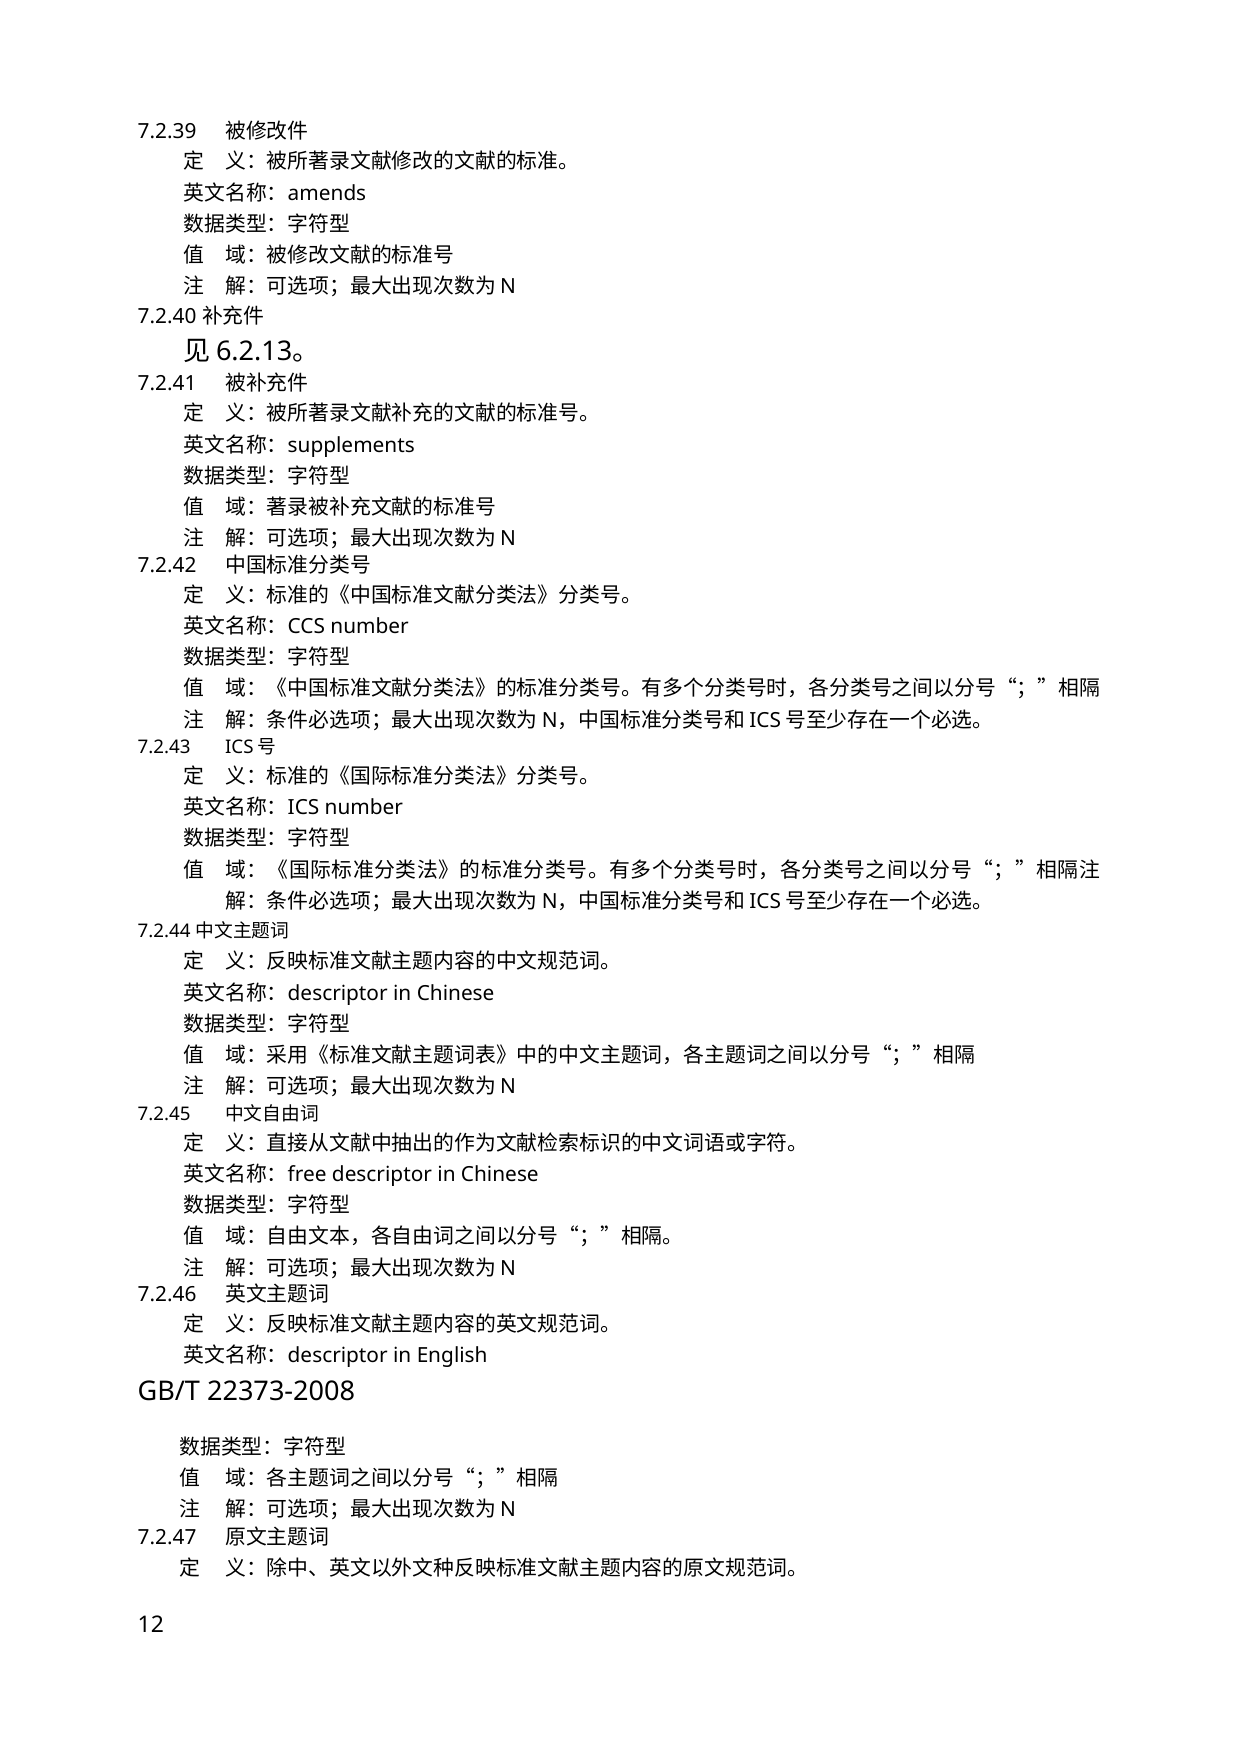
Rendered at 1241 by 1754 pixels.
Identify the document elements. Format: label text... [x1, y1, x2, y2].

text 7.2.39 被修改件 [137, 117, 1103, 144]
text 7.2.41 被补充件 [137, 369, 1103, 396]
text 7.2.44 中文主题词 [137, 914, 1103, 944]
text 7.2.45 中文自由词 [137, 1100, 1103, 1125]
text 英文名称：supplements [137, 427, 1103, 458]
text 定 义：标准的《中国标准文献分类法》分类号。 [137, 577, 1103, 608]
text 7.2.47 原文主题词 [137, 1523, 1103, 1550]
text 7.2.43 ICS号 [137, 733, 1103, 758]
text 值 域：各主题词之间以分号“；”相隔 [137, 1460, 1103, 1492]
text 英文名称：amends [137, 175, 1103, 206]
text 英文名称：descriptor in Chinese [137, 975, 1103, 1006]
text 定 义：反映标准文献主题内容的中文规范词。 [137, 944, 1103, 975]
text 注 解：可选项；最大出现次数为N [137, 521, 1103, 552]
text 值 域：采用《标准文献主题词表》中的中文主题词，各主题词之间以分号“；”相隔 [137, 1037, 1103, 1069]
text 值 域：《中国标准文献分类法》的标准分类号。有多个分类号时，各分类号之间以分号“；”相隔注 解：条件必选项；最大出现次数为N，中国标准分类号和ICS号至少存在一个必选。 [183, 671, 1103, 733]
text 英文名称：descriptor in English [137, 1337, 1103, 1369]
text 定 义：被所著录文献修改的文献的标准。 [137, 144, 1103, 175]
text 值 域：《国际标准分类法》的标准分类号。有多个分类号时，各分类号之间以分号“；”相隔注 解：条件必选项；最大出现次数为N，中国标准分类号和ICS号至少存在一个必选。 [183, 852, 1103, 914]
text 7.2.40 补充件 [137, 300, 1103, 329]
text 定 义：被所著录文献补充的文献的标准号。 [137, 396, 1103, 427]
text 定 义：直接从文献中抽出的作为文献检索标识的中文词语或字符。 [137, 1125, 1103, 1156]
text 注 解：可选项；最大出现次数为N [137, 1492, 1103, 1523]
text 数据类型：字符型 [137, 1006, 1103, 1037]
text 数据类型：字符型 [137, 639, 1103, 671]
text 7.2.46 英文主题词 [137, 1281, 1103, 1306]
text 英文名称：ICS number [137, 789, 1103, 821]
text 数据类型：字符型 [137, 1187, 1103, 1219]
text 注 解：可选项；最大出现次数为N [137, 1250, 1103, 1281]
text 定 义：反映标准文献主题内容的英文规范词。 [137, 1306, 1103, 1337]
text 见6.2.13。 [137, 329, 1103, 369]
text 数据类型：字符型 [137, 206, 1103, 237]
text 定 义：除中、英文以外文种反映标准文献主题内容的原文规范词。 [137, 1550, 1103, 1581]
text 数据类型：字符型 [137, 1429, 1103, 1460]
text 定 义：标准的《国际标准分类法》分类号。 [137, 758, 1103, 789]
text 英文名称：CCS number [137, 608, 1103, 639]
text 数据类型：字符型 [137, 458, 1103, 489]
text GB/T 22373-2008 [137, 1369, 1103, 1408]
text 值 域：被修改文献的标准号 [137, 237, 1103, 269]
text 7.2.42 中国标准分类号 [137, 552, 1103, 577]
text 注 解：可选项；最大出现次数为N [137, 1069, 1103, 1100]
text 注 解：可选项；最大出现次数为N [137, 269, 1103, 300]
text 值 域：著录被补充文献的标准号 [137, 489, 1103, 521]
text 值 域：自由文本，各自由词之间以分号“；”相隔。 [137, 1219, 1103, 1250]
text 数据类型：字符型 [137, 821, 1103, 852]
text 英文名称：free descriptor in Chinese [137, 1156, 1103, 1187]
